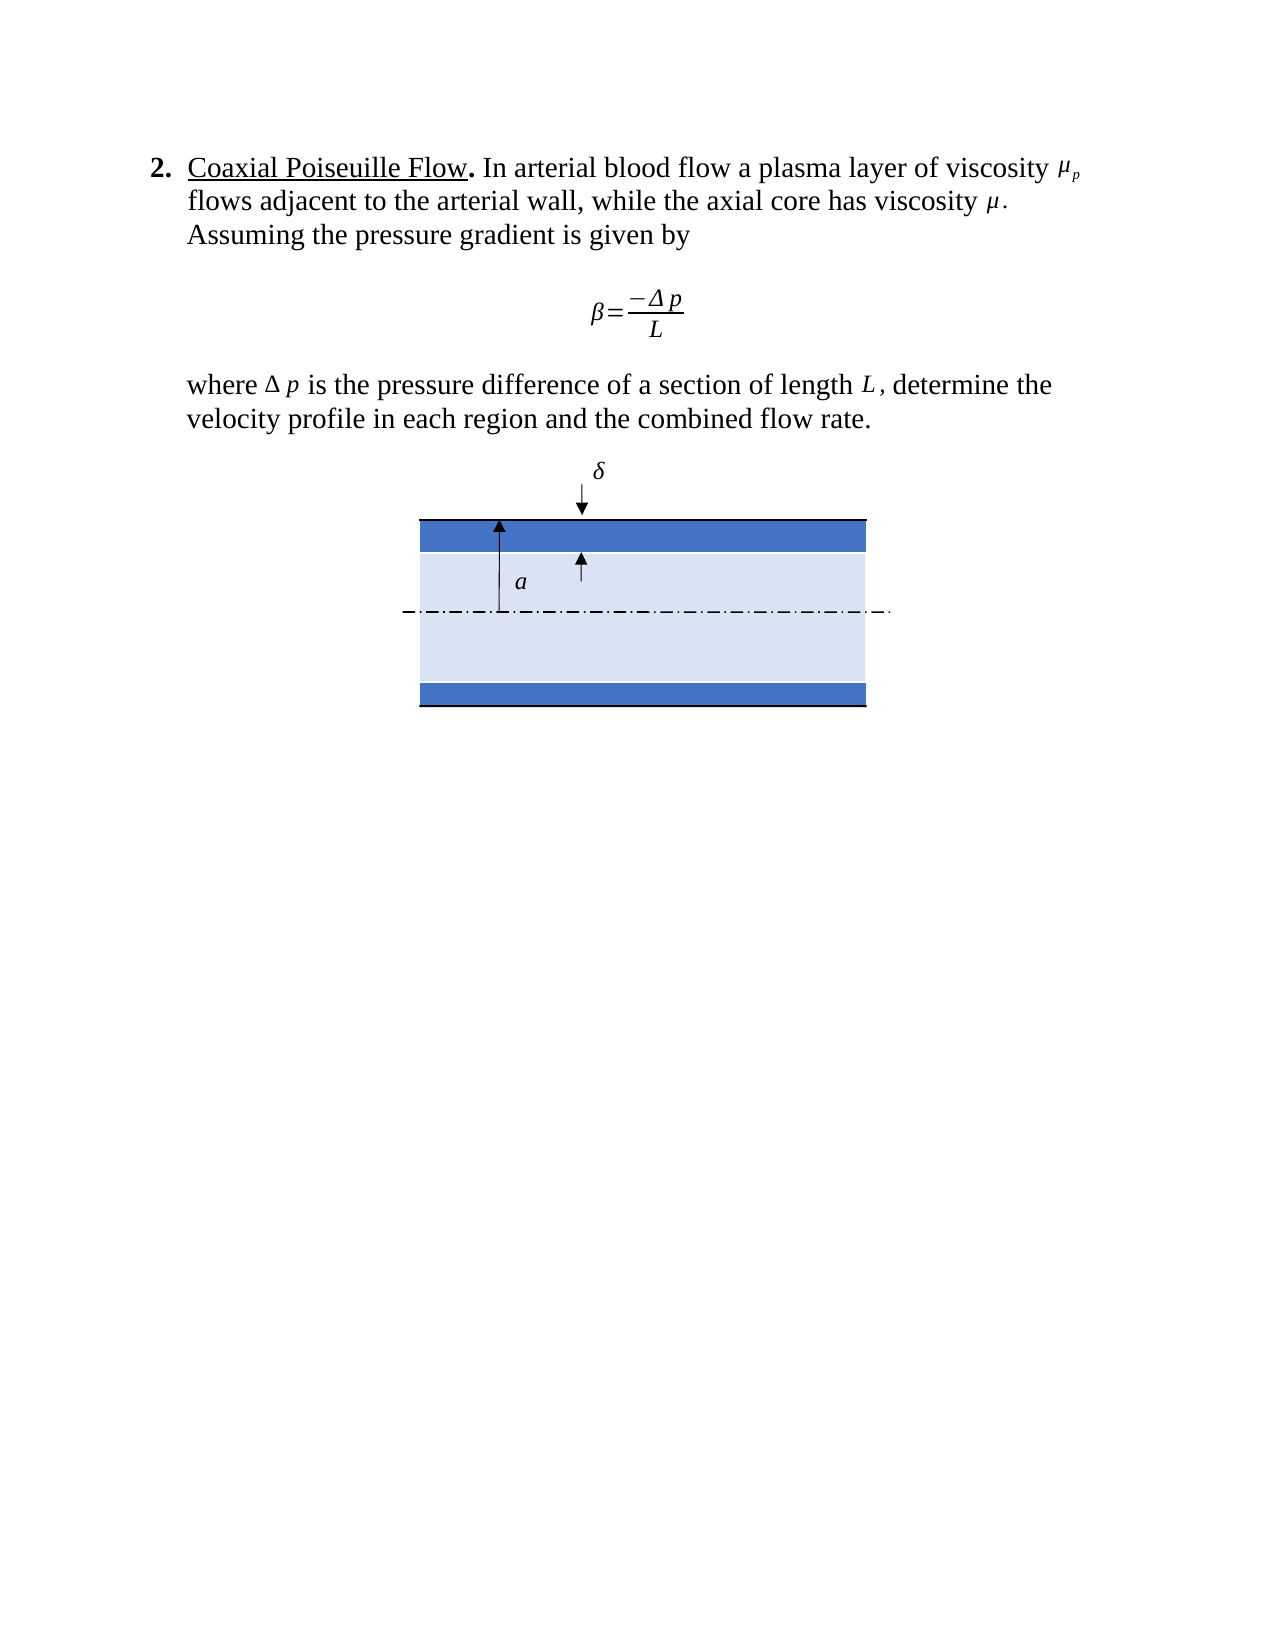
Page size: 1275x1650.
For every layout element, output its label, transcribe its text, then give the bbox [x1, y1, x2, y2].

text where is the pressure difference of a section of length determine the [150, 367, 1125, 401]
text Assuming the pressure gradient is given by [150, 217, 1125, 251]
list Coaxial Poiseuille Flow. In arterial blood flow a plasma layer of viscosity flows adjacent to the arterial wall, while the axial core has viscosity [150, 150, 1125, 217]
text velocity profile in each region and the combined flow rate. [150, 401, 1125, 434]
